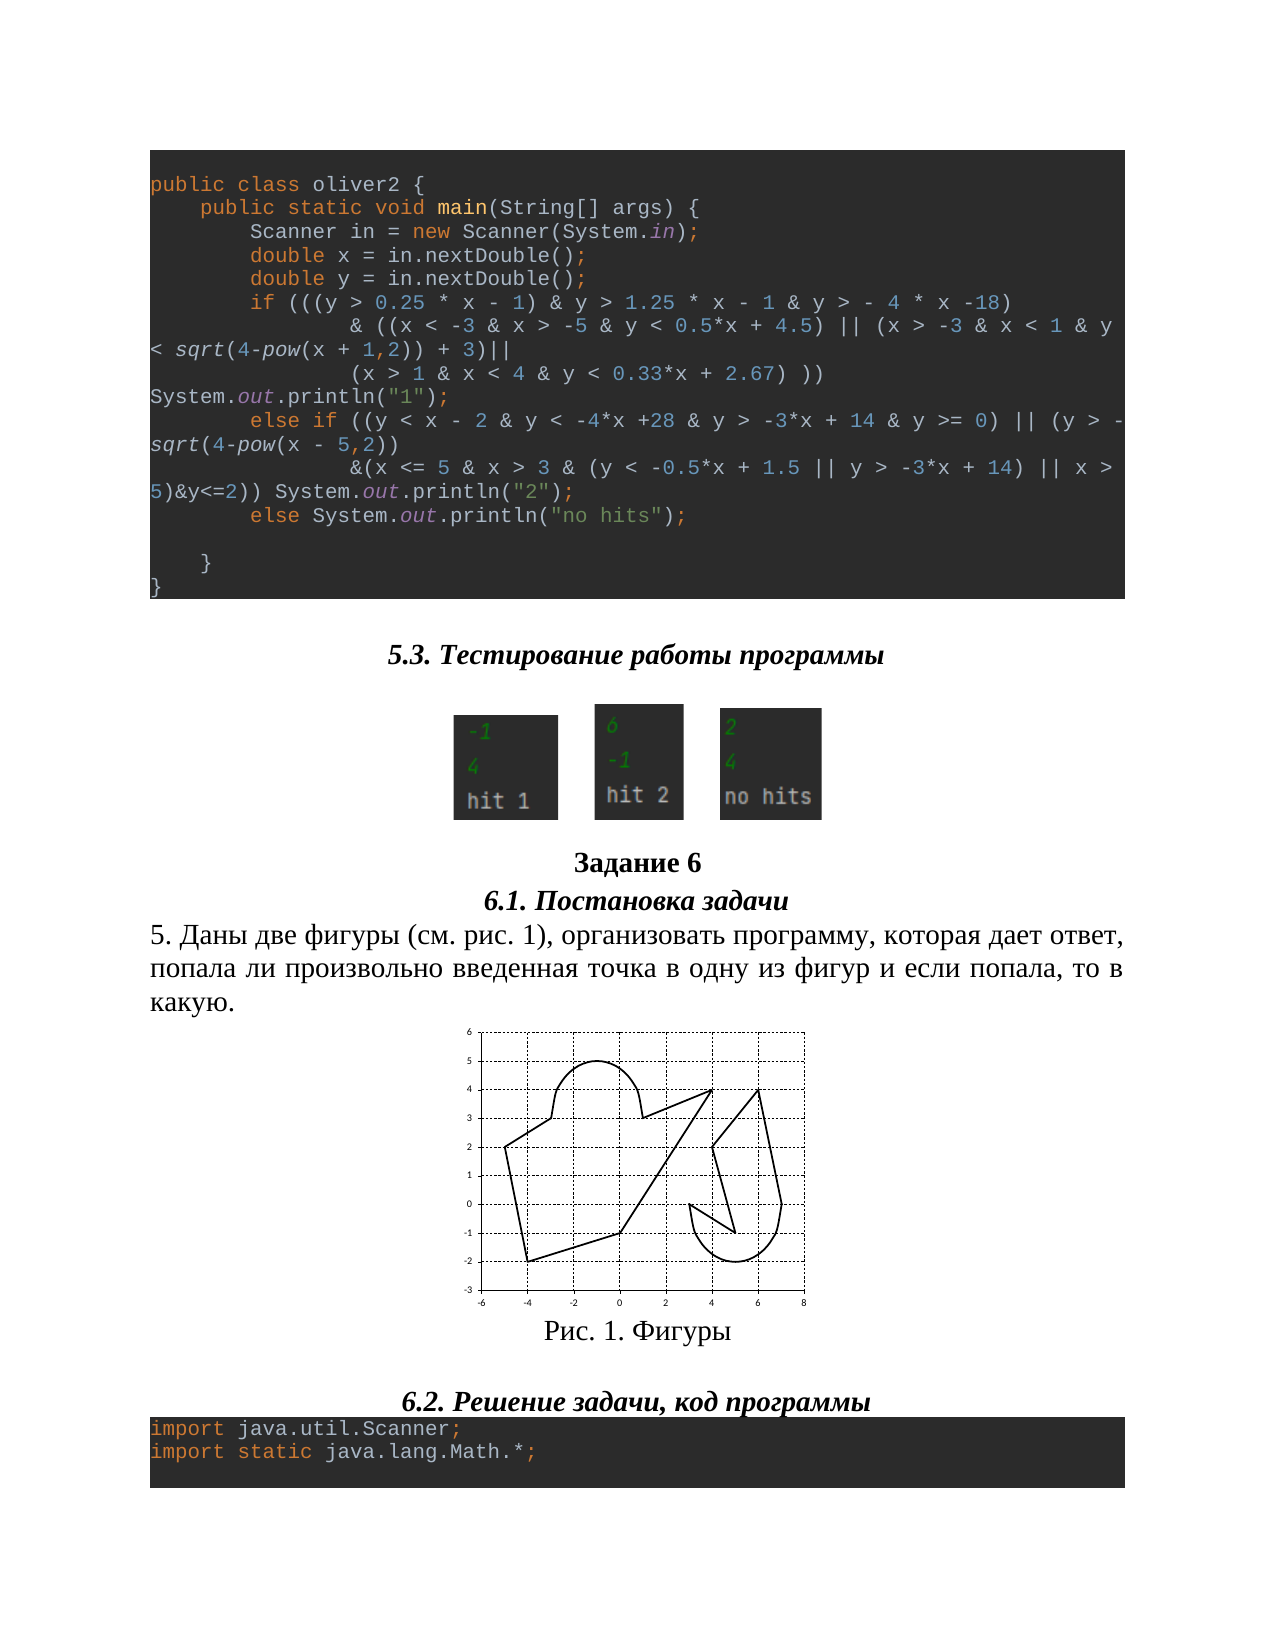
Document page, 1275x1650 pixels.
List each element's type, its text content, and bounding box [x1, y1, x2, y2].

subtitle 6.2. Решение задачи, код программы [150, 1384, 1125, 1417]
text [150, 150, 1125, 599]
picture [720, 708, 822, 820]
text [150, 1417, 1125, 1488]
picture [453, 715, 559, 820]
text 5. Даны две фигуры (см. рис. 1), организовать программу, которая дает ответ, попала ли произвольно введенная точка в одну из фигур и если попала, то в какую. [150, 917, 1125, 1017]
subtitle 6.1. Постановка задачи [150, 883, 1125, 917]
text Рис. 1. Фигуры [150, 1313, 1125, 1346]
subtitle 5.3. Тестирование работы программы [150, 637, 1125, 671]
picture [594, 704, 684, 820]
subtitle Задание 6 [150, 846, 1125, 879]
